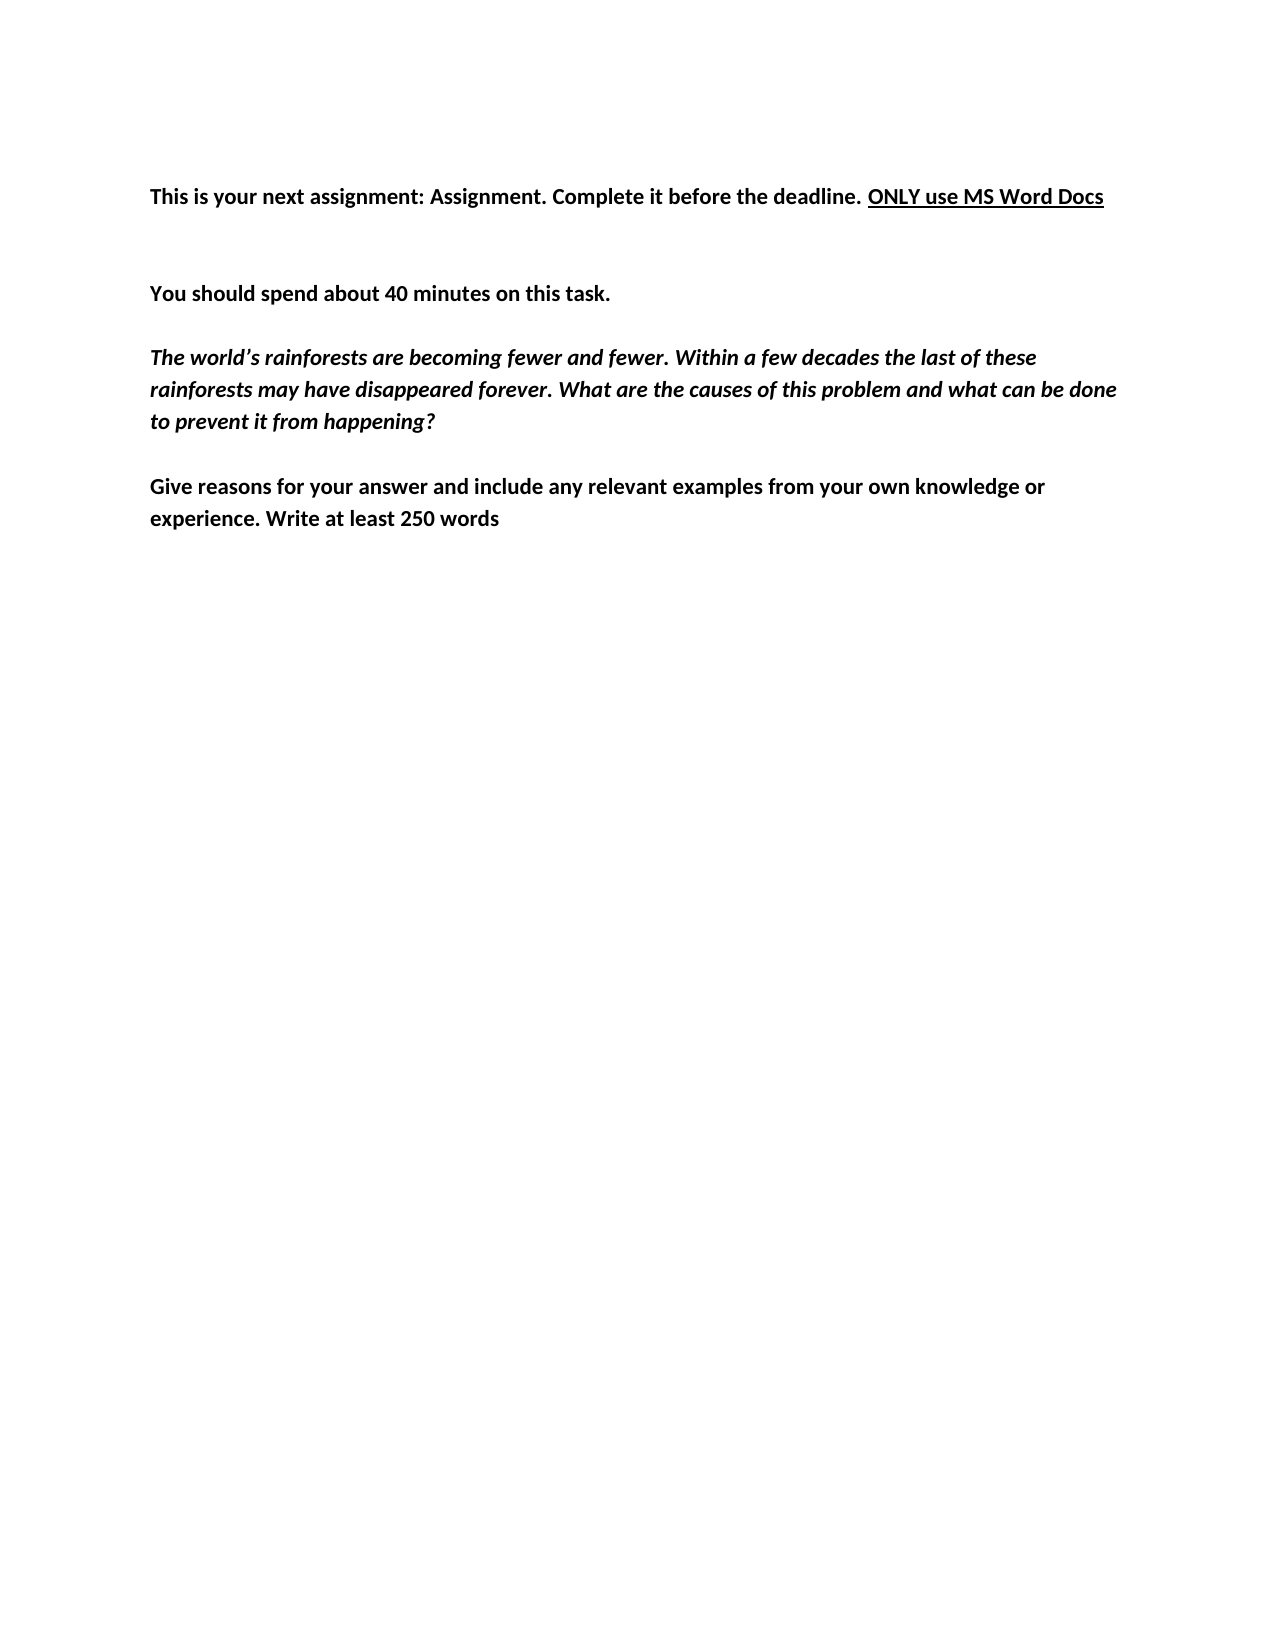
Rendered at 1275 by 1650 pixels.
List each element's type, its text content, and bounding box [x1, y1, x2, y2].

text The world’s rainforests are becoming fewer and fewer. Within a few decades the last of these rainforests may have disappeared forever. What are the causes of this problem and what can be done to prevent it from happening? [150, 311, 1125, 436]
text This is your next assignment: Assignment. Complete it before the deadline. ONLY use MS Word Docs [150, 182, 1125, 210]
text Give reasons for your answer and include any relevant examples from your own knowledge or experience. Write at least 250 words [150, 440, 1125, 532]
text You should spend about 40 minutes on this task. [150, 247, 1125, 307]
